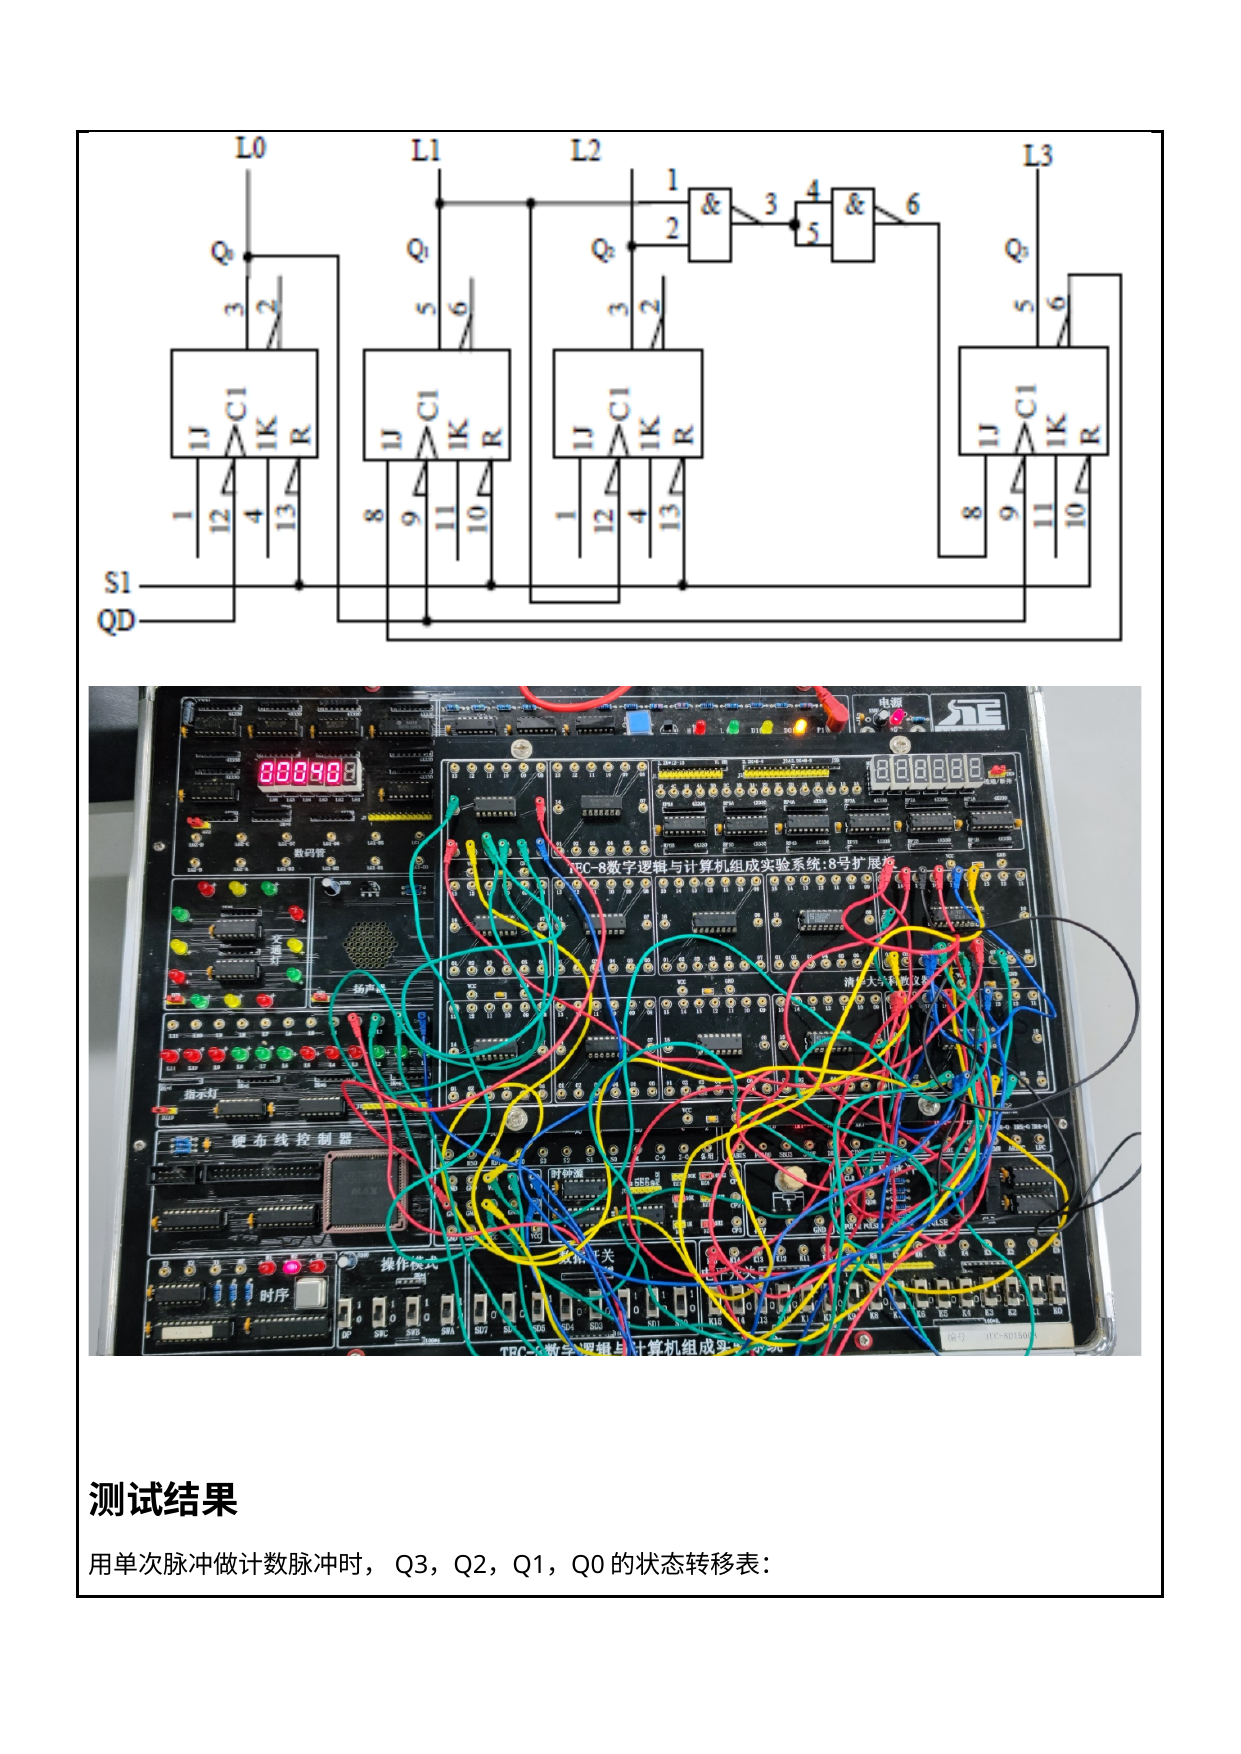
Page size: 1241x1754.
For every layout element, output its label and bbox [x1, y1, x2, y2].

picture [88, 686, 1142, 1356]
picture [88, 132, 1152, 660]
table_header [79, 133, 1161, 1595]
